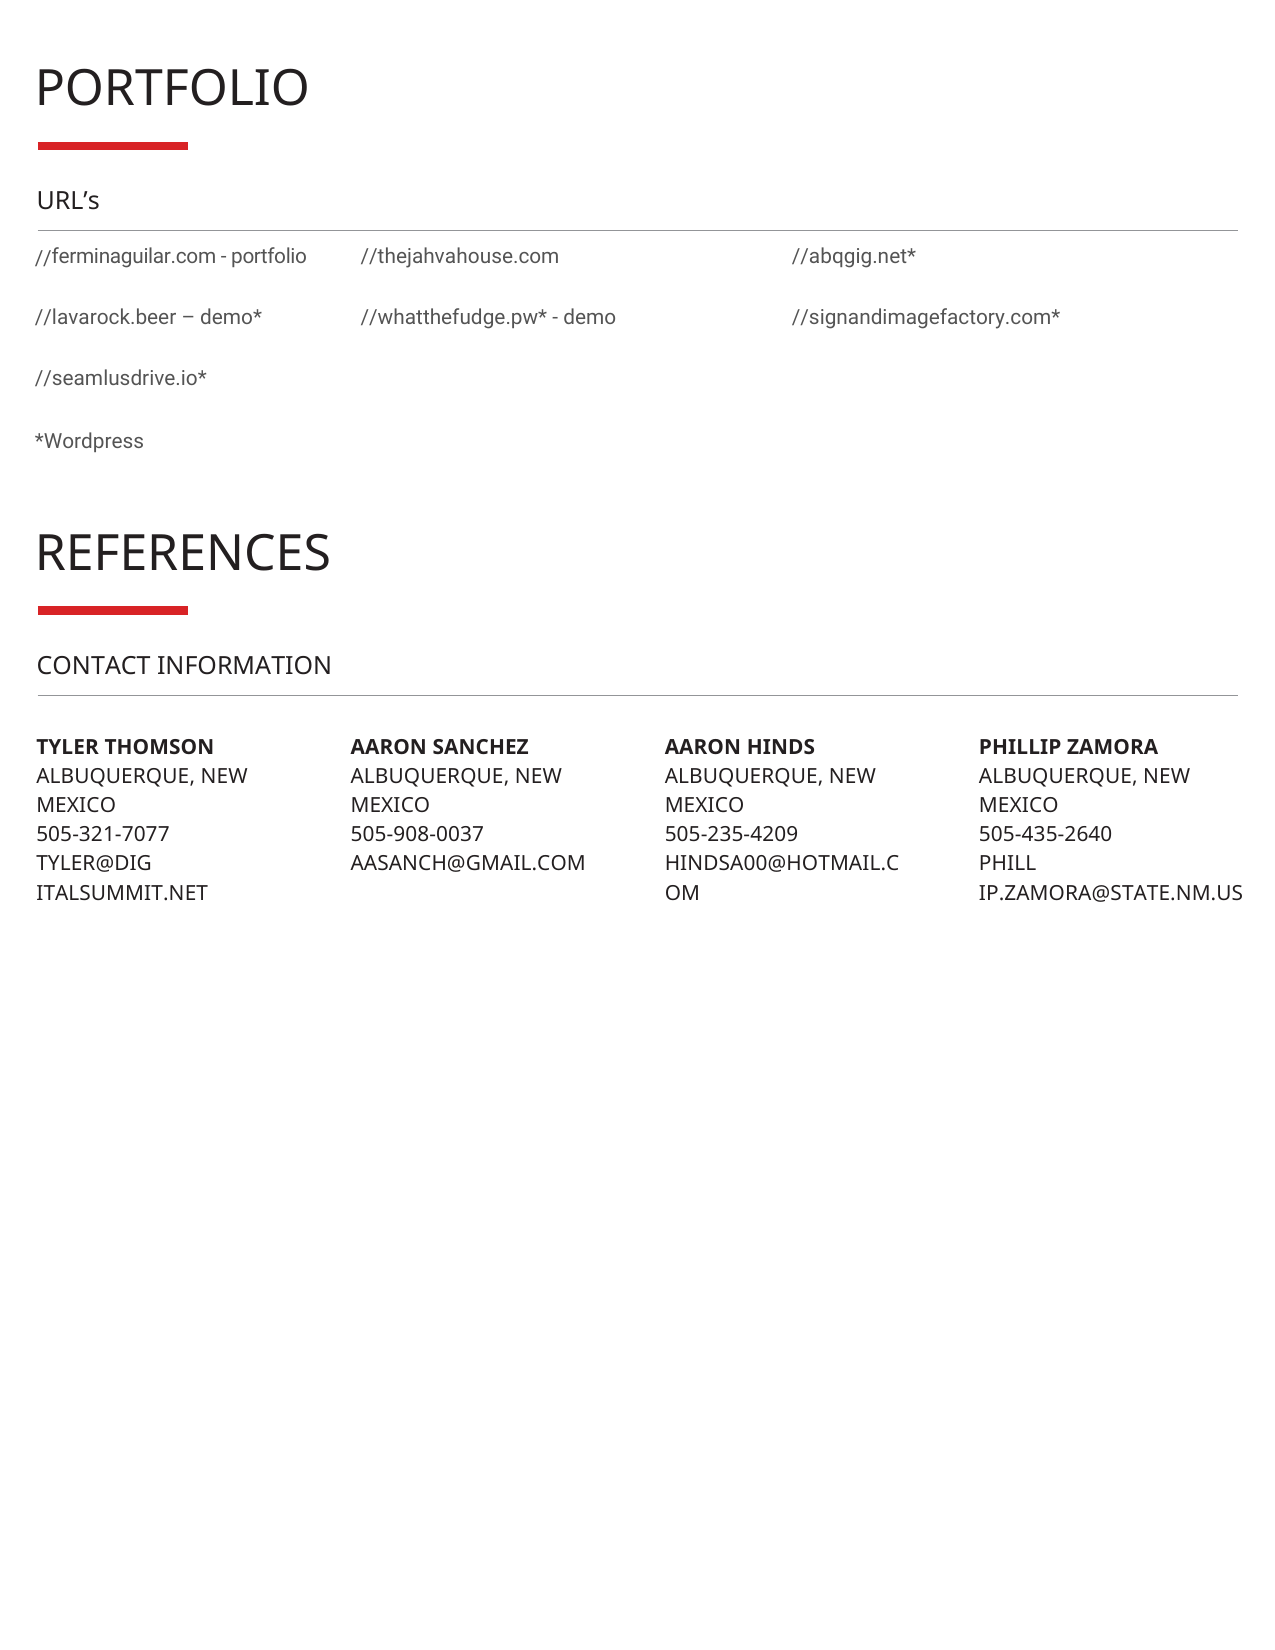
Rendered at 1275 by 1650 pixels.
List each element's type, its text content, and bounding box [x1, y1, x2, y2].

text //seamlusdrive.io* [34, 336, 1252, 397]
text //ferminaguilar.com - portfolio //thejahvahouse.com //abqgig.net* [34, 215, 1252, 276]
text CONTACT INFORMATION [36, 648, 1252, 679]
text *Wordpress [34, 397, 1252, 458]
text 505-435-2640 [979, 818, 1252, 847]
text URL’s [36, 183, 1252, 215]
text 505-321-7077 [36, 818, 274, 847]
text ALBUQUERQUE, NEW MEXICO [979, 760, 1252, 818]
text PHILLIP.ZAMORA@STATE.NM.US [979, 847, 1252, 906]
text AASANCH@GMAIL.COM [350, 847, 604, 877]
text 505-908-0037 [350, 818, 598, 847]
text AARON SANCHEZ [350, 731, 598, 760]
text ALBUQUERQUE, NEW MEXICO [664, 760, 908, 818]
text PORTFOLIO [34, 54, 1252, 115]
text ALBUQUERQUE, NEW MEXICO [36, 760, 280, 818]
text ALBUQUERQUE, NEW MEXICO [350, 760, 598, 818]
text REFERENCES [34, 519, 1252, 580]
text PHILLIP ZAMORA [979, 731, 1252, 760]
text AARON HINDS [664, 731, 903, 760]
text 505-235-4209 [664, 818, 903, 847]
text //lavarock.beer – demo* //whatthefudge.pw* - demo //signandimagefactory.com* [34, 276, 1252, 336]
text HINDSA00@HOTMAIL.COM [664, 847, 903, 906]
text TYLER@DIGITALSUMMIT.NET [36, 847, 274, 906]
text TYLER THOMSON [36, 731, 274, 760]
